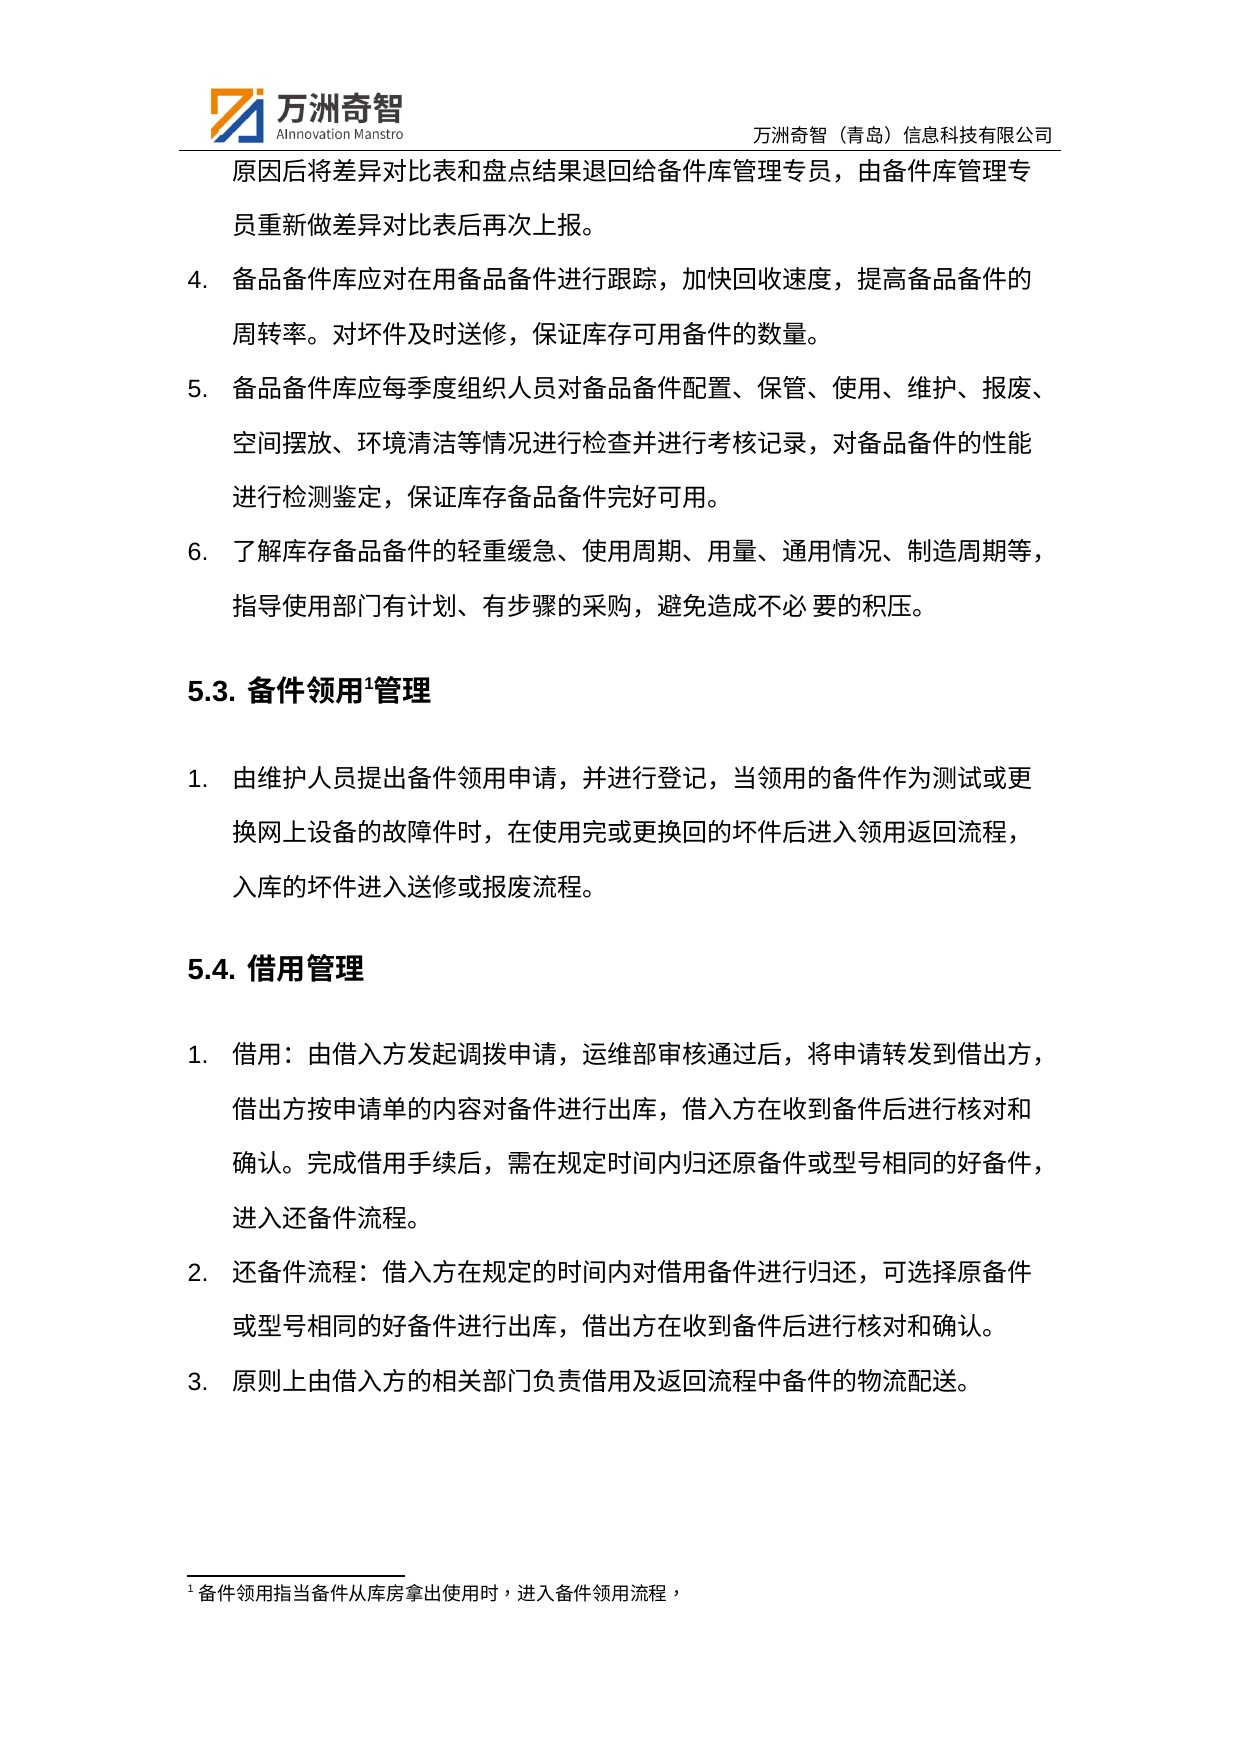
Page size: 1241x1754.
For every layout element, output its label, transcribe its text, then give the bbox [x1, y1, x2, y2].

list 还备件流程：借入方在规定的时间内对借用备件进行归还，可选择原备件或型号相同的好备件进行出库，借出方在收到备件后进行核对和确认。 [187, 1252, 1053, 1343]
list 备品备件库应对在用备品备件进行跟踪，加快回收速度，提高备品备件的周转率。对坏件及时送修，保证库存可用备件的数量。 [187, 260, 1053, 351]
list 借用：由借入方发起调拨申请，运维部审核通过后，将申请转发到借出方，借出方按申请单的内容对备件进行出库，借入方在收到备件后进行核对和确认。完成借用手续后，需在规定时间内归还原备件或型号相同的好备件，进入还备件流程。 [187, 1035, 1053, 1234]
list 原则上由借入方的相关部门负责借用及返回流程中备件的物流配送。 [187, 1361, 1053, 1397]
text 备件领用管理 [187, 668, 1053, 710]
list 由维护人员提出备件领用申请，并进行登记，当领用的备件作为测试或更换网上设备的故障件时，在使用完或更换回的坏件后进入领用返回流程，入库的坏件进入送修或报废流程。 [187, 758, 1053, 903]
list 备品备件库应每季度组织人员对备品备件配置、保管、使用、维护、报废、空间摆放、环境清洁等情况进行检查并进行考核记录，对备品备件的性能进行检测鉴定，保证库存备品备件完好可用。 [187, 369, 1053, 514]
list 了解库存备品备件的轻重缓急、使用周期、用量、通用情况、制造周期等，指导使用部门有计划、有步骤的采购，避免造成不必 要的积压。 [187, 532, 1053, 622]
text 借用管理 [187, 948, 1053, 988]
picture [194, 79, 417, 150]
